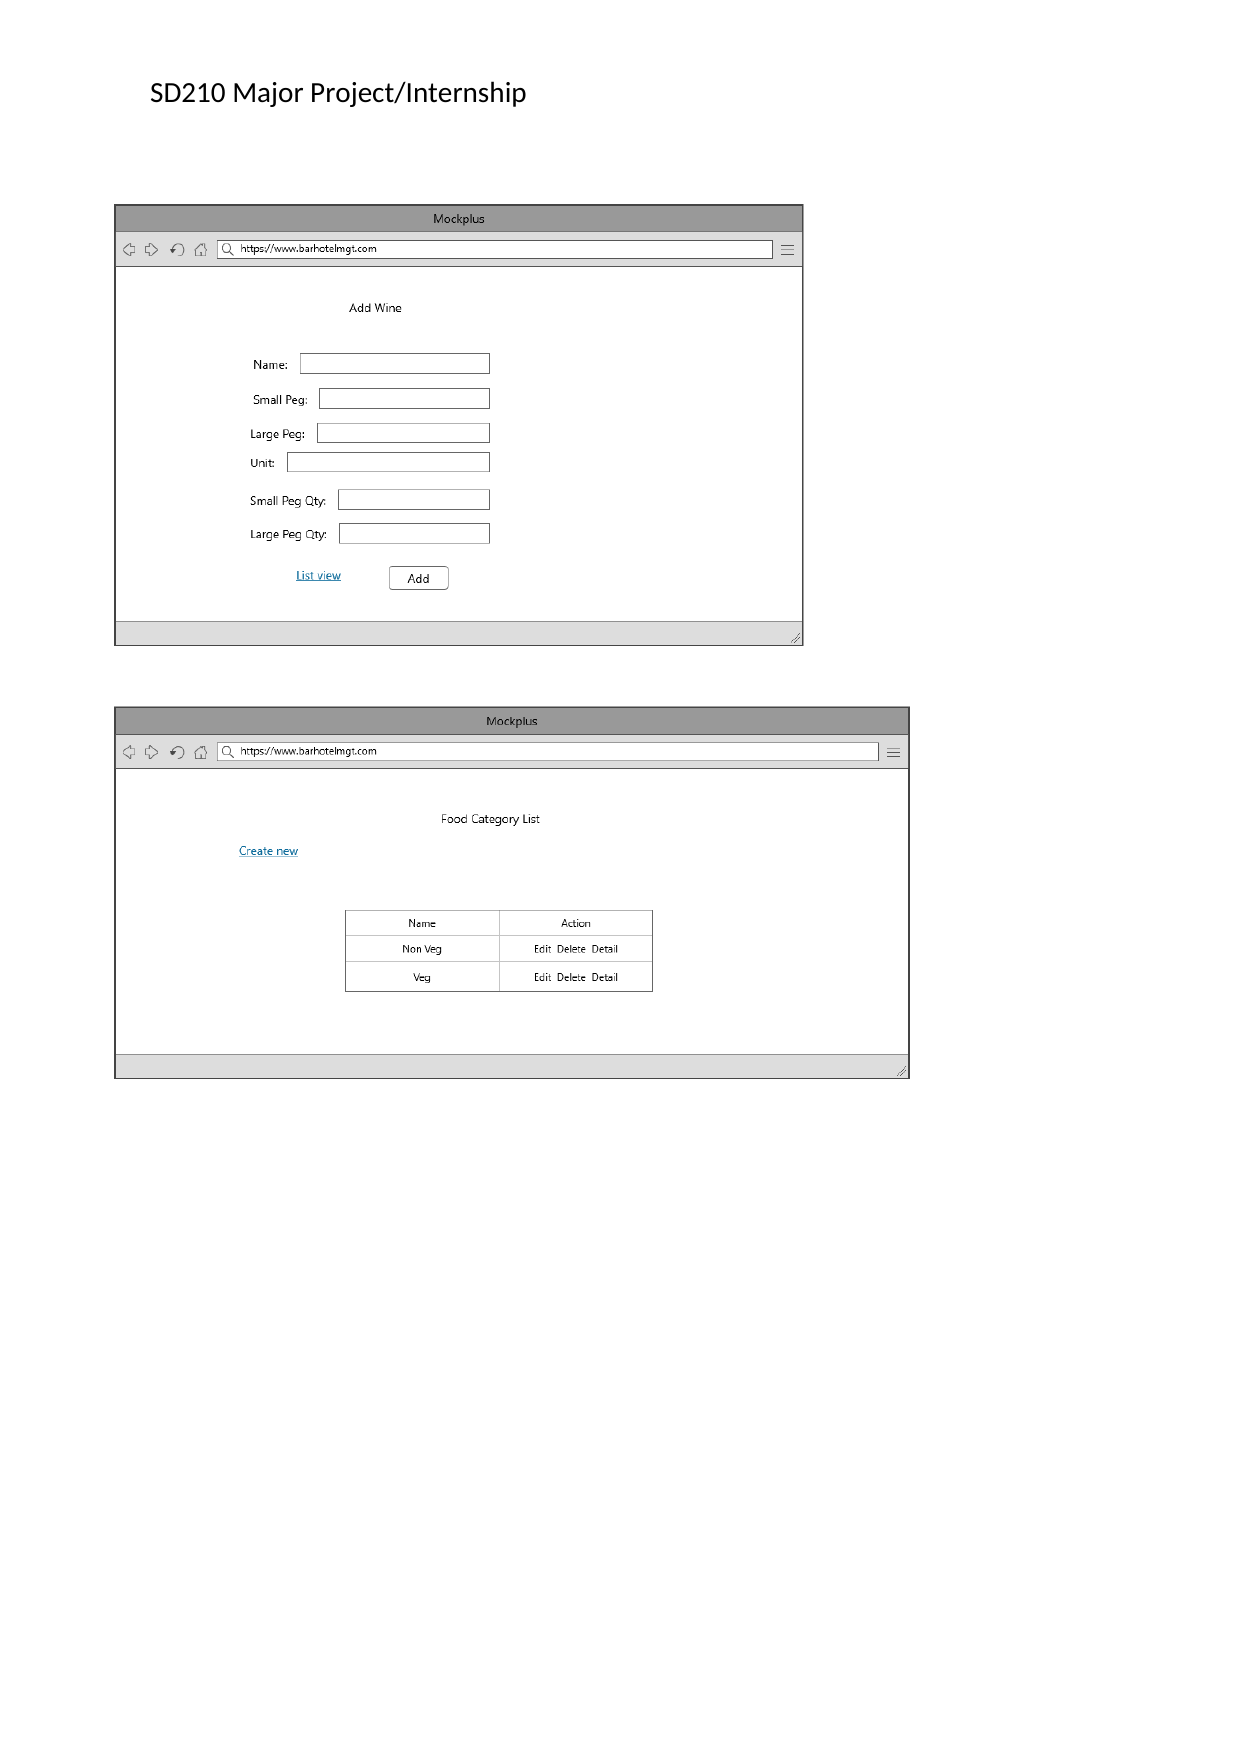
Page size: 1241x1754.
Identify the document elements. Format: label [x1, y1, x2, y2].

picture [58, 147, 999, 646]
picture [58, 647, 999, 1079]
